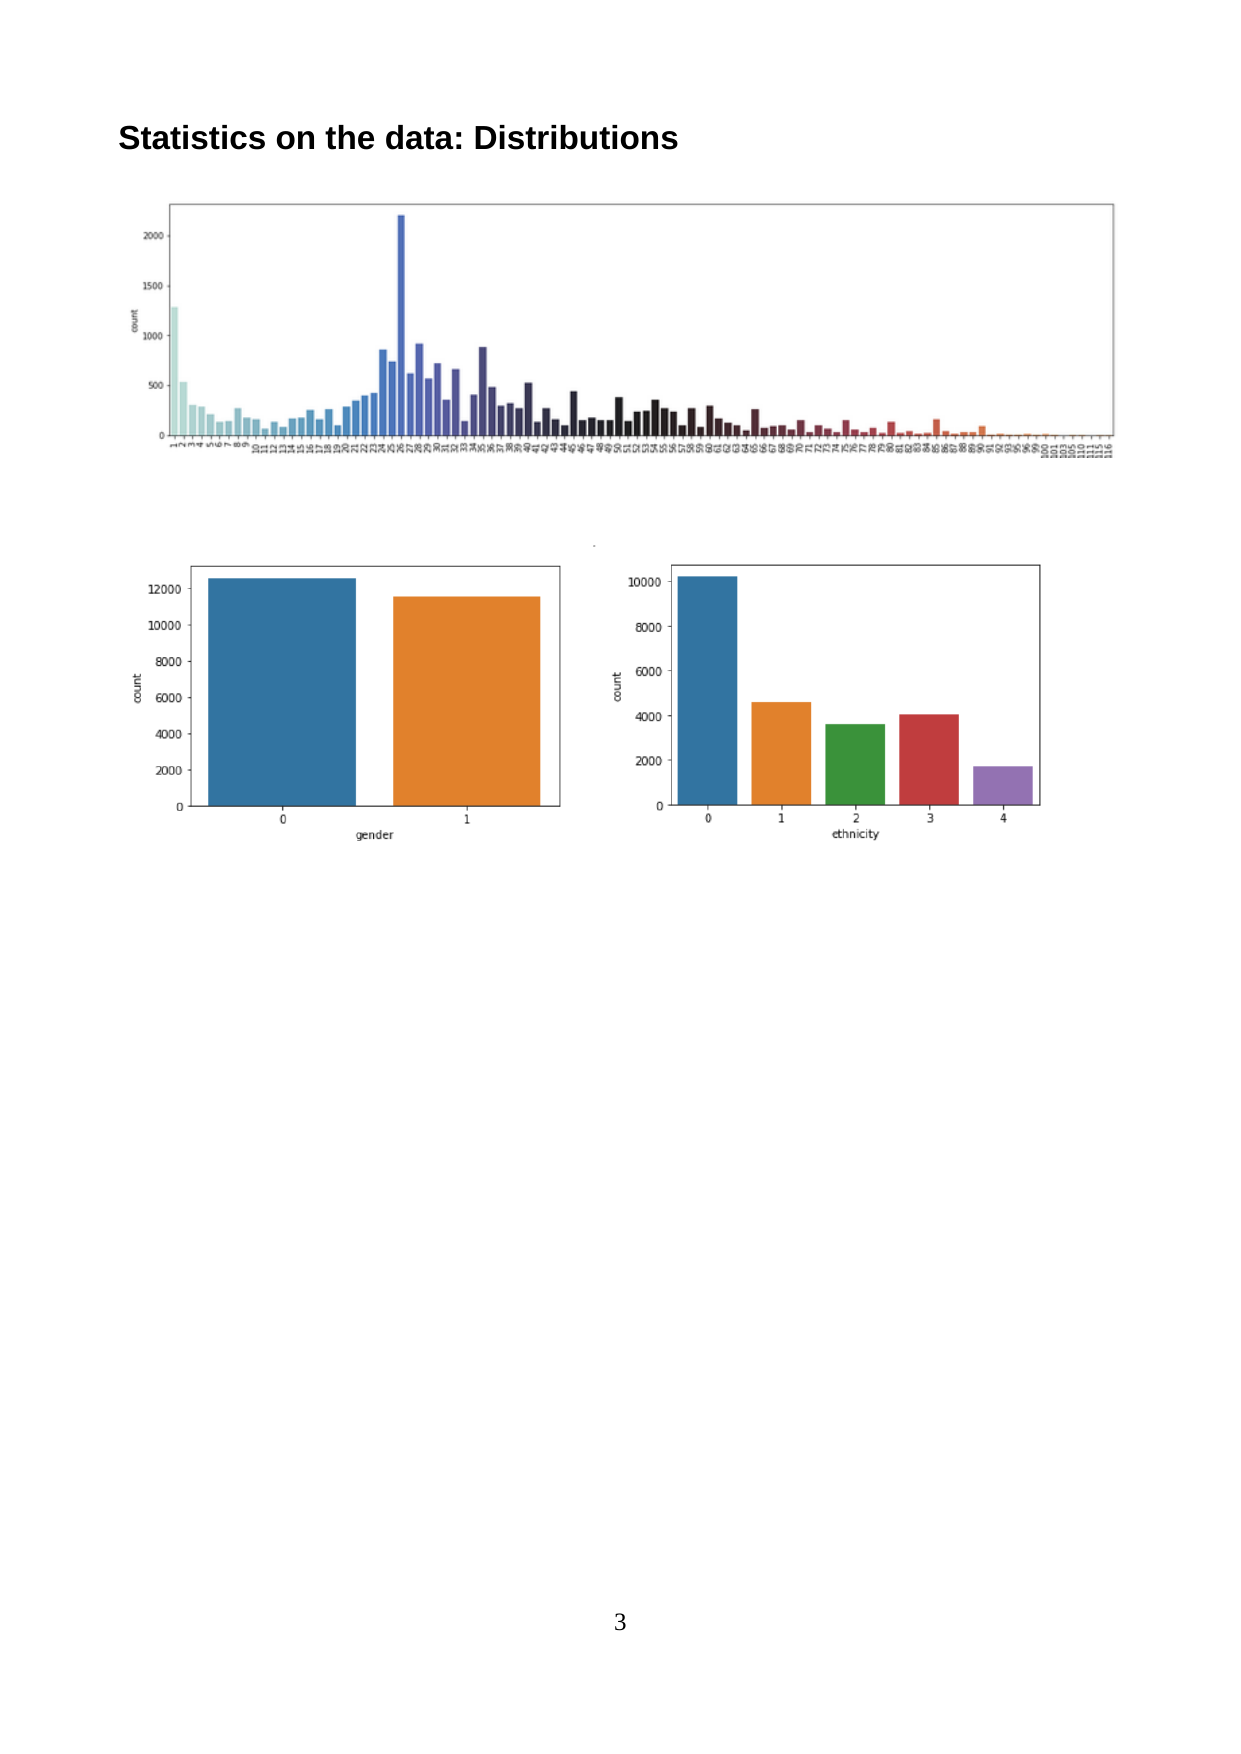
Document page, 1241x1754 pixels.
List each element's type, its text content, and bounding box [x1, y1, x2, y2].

picture [118, 544, 1061, 848]
picture [118, 197, 1122, 458]
subtitle Statistics on the data: Distributions [118, 118, 1122, 157]
